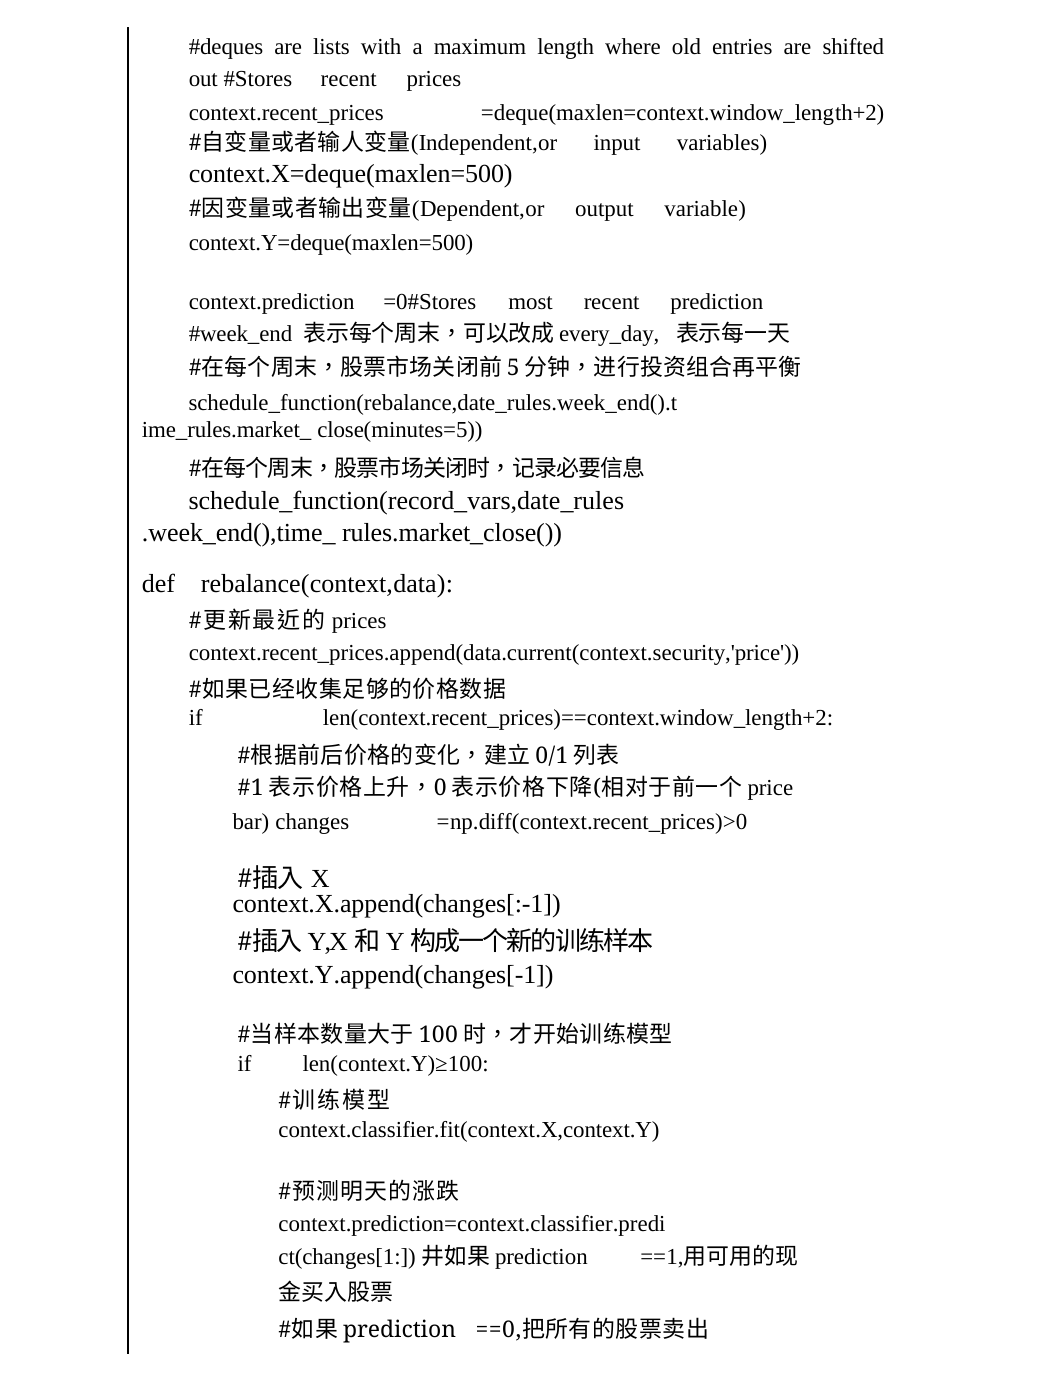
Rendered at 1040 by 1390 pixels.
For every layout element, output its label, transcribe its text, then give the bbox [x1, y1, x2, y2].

text context.classifier.fit(context.X,context.Y) [278, 1120, 924, 1141]
text context.Y.append(changes[-1]) [232, 964, 924, 988]
text context.X=deque(maxlen=500) [188, 164, 924, 188]
text #week_end 表示每个周末，可以改成every_day, 表示每一天 [188, 319, 924, 347]
text #插入Y,X 和Y构成一个新的训练样本 [237, 925, 924, 957]
text context.recent_prices =deque(maxlen=context.window_length+2) #自变量或者输人变量(Independent,or input variables) [188, 98, 884, 157]
text #根据前后价格的变化，建立0/1列表 [237, 741, 924, 769]
text #在每个周末，股票市场关闭前5分钟，进行投资组合再平衡 [188, 353, 924, 382]
text #训练模型 [278, 1086, 924, 1114]
text if len(context.recent_prices)==context.window_length+2: [188, 709, 924, 730]
text if len(context.Y)≥100: [237, 1054, 924, 1076]
text #deques are lists with a maximum length where old entries are shifted out #Stores recent prices [188, 33, 924, 91]
text context.prediction =0#Stores most recent prediction [188, 292, 924, 313]
text #在每个周末，股票市场关闭时，记录必要信息 [188, 453, 924, 482]
text #当样本数量大于100时，才开始训练模型 [237, 1020, 924, 1048]
text context.prediction=context.classifier.predict(changes[1:]) 井如果prediction ==1,用可用的现金买入股票 [278, 1210, 803, 1307]
text #插入 X [237, 861, 924, 894]
text #如果已经收集足够的价格数据 [188, 675, 924, 703]
text schedule_function(record_vars,date_rules.week_end(),time_ rules.market_close()) [142, 485, 818, 547]
text context.Y=deque(maxlen=500) [188, 233, 924, 254]
text context.X.append(changes[:-1]) [232, 894, 924, 918]
text #1表示价格上升，0表示价格下降(相对于前一个price bar) changes =np.diff(context.recent_prices)>0 [232, 771, 842, 834]
text #更新最近的prices [188, 607, 924, 634]
text schedule_function(rebalance,date_rules.week_end().time_rules.market_ close(minutes=5)) [142, 389, 847, 442]
text #因变量或者输出变量(Dependent,or output variable) [188, 194, 924, 222]
text context.recent_prices.append(data.current(context.security,'price')) [188, 644, 924, 665]
text #如果prediction ==0,把所有的股票卖出 [278, 1315, 924, 1343]
text def rebalance(context,data): [142, 573, 924, 597]
text #预测明天的涨跌 [278, 1177, 924, 1205]
